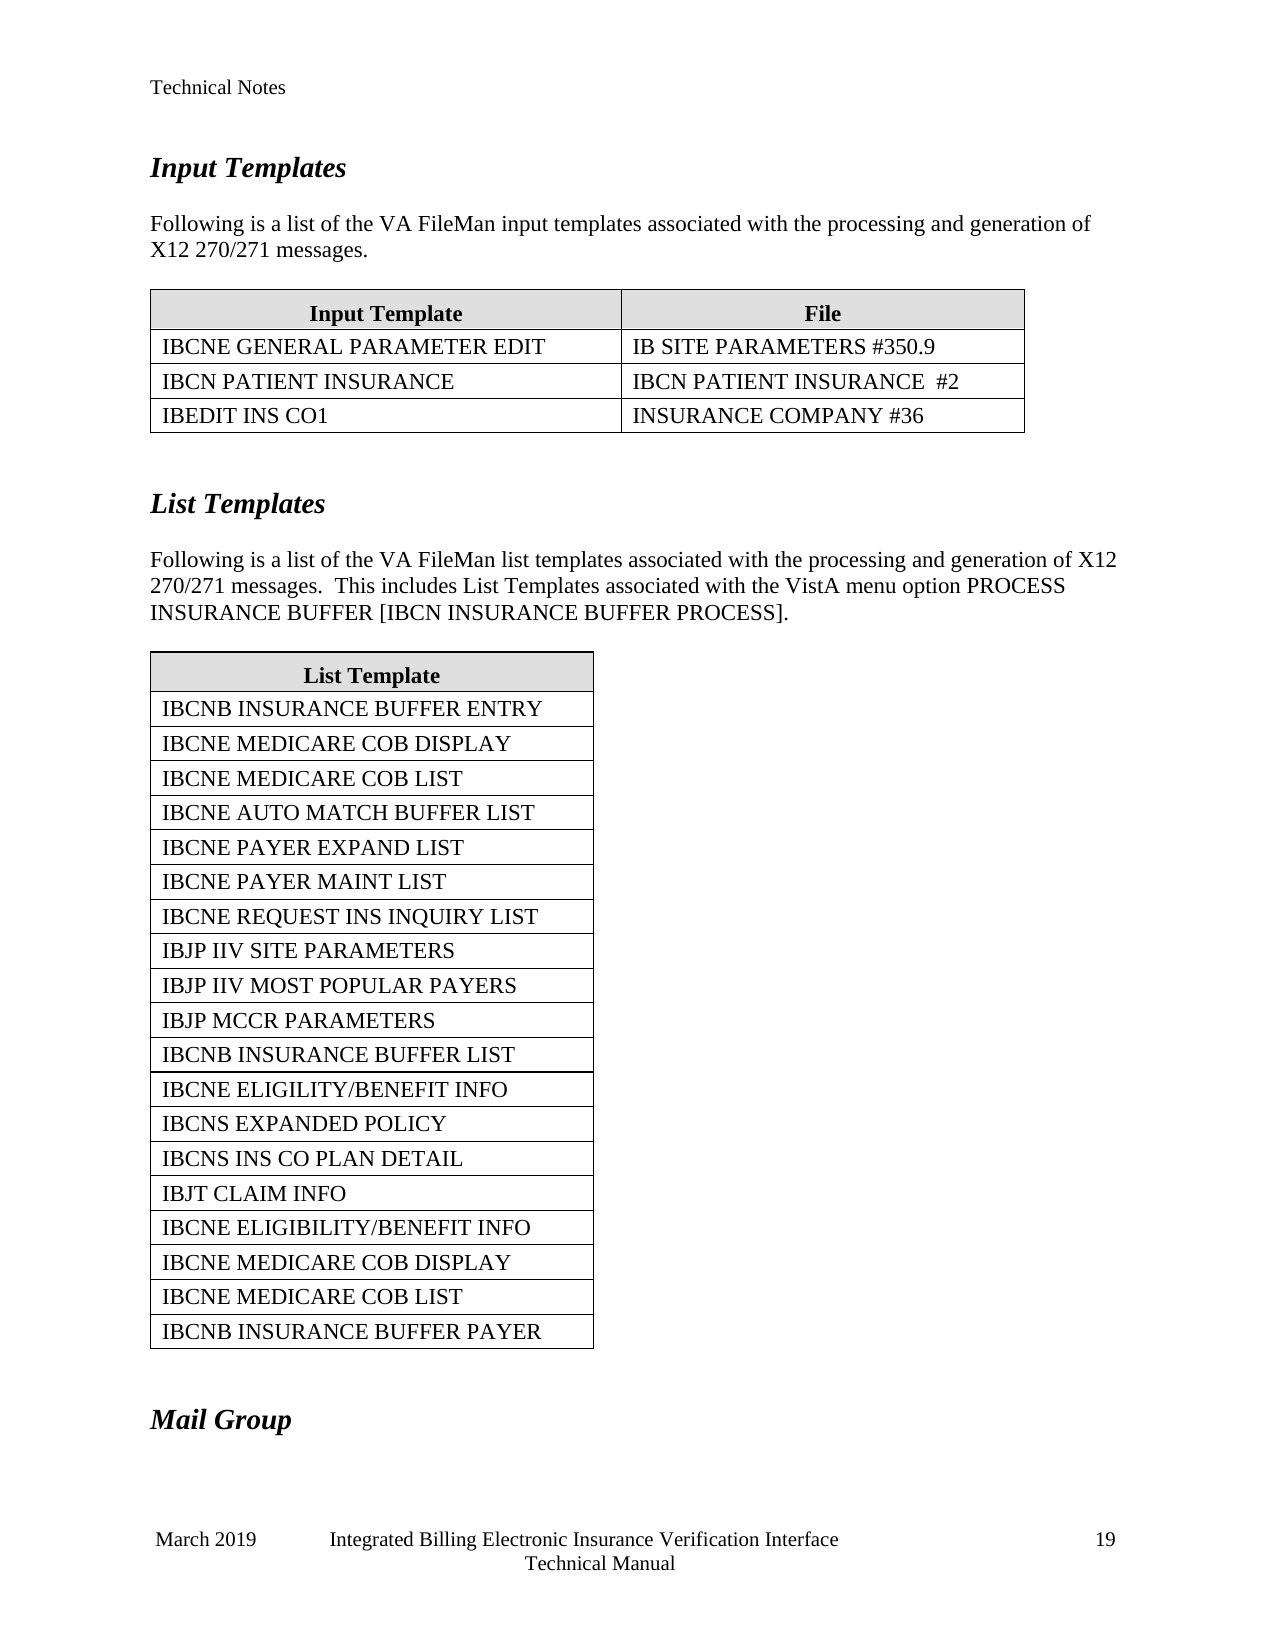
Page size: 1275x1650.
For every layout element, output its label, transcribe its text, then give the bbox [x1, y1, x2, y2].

table_cell IBJP IIV MOST POPULAR PAYERS [151, 969, 593, 1002]
table_cell IBCNE MEDICARE COB DISPLAY [151, 727, 593, 760]
table_cell IBCNS EXPANDED POLICY [151, 1107, 593, 1141]
table_cell IBCNE MEDICARE COB LIST [151, 1280, 593, 1313]
table_cell IBCNE MEDICARE COB LIST [151, 761, 593, 795]
table_cell IBCNE PAYER MAINT LIST [151, 865, 593, 898]
table_cell IBCNS INS CO PLAN DETAIL [151, 1142, 593, 1175]
table_cell IBCNB INSURANCE BUFFER PAYER [151, 1315, 593, 1348]
table_header File [622, 290, 1024, 328]
table_cell IBCNE ELIGILITY/BENEFIT INFO [151, 1073, 593, 1106]
subtitle Mail Group [150, 1402, 1125, 1435]
table_cell IBEDIT INS CO1 [151, 399, 621, 432]
table_cell INSURANCE COMPANY #36 [622, 399, 1024, 432]
table_cell IBCNE GENERAL PARAMETER EDIT [151, 330, 621, 363]
table_cell IBCN PATIENT INSURANCE #2 [622, 364, 1024, 398]
table_header Input Template [151, 290, 621, 328]
subtitle List Templates [150, 486, 1125, 519]
table_cell IBCNB INSURANCE BUFFER LIST [151, 1038, 593, 1071]
table_cell IBCNE ELIGIBILITY/BENEFIT INFO [151, 1211, 593, 1244]
table_cell IBJP MCCR PARAMETERS [151, 1003, 593, 1037]
subtitle Input Templates [150, 150, 1125, 183]
table_header List Template [151, 653, 593, 691]
text Following is a list of the VA FileMan input templates associated with the processing and generation of X12 270/271 messages. [150, 210, 1125, 263]
table_cell IB SITE PARAMETERS #350.9 [622, 330, 1024, 363]
table_cell IBCNB INSURANCE BUFFER ENTRY [151, 692, 593, 726]
table_cell IBJT CLAIM INFO [151, 1176, 593, 1210]
table_cell IBJP IIV SITE PARAMETERS [151, 934, 593, 968]
table_cell IBCNE REQUEST INS INQUIRY LIST [151, 900, 593, 933]
table_cell IBCNE AUTO MATCH BUFFER LIST [151, 796, 593, 829]
table_cell IBCNE PAYER EXPAND LIST [151, 830, 593, 864]
text Following is a list of the VA FileMan list templates associated with the processing and generation of X12 270/271 messages. This includes List Templates associated with the VistA menu option PROCESS INSURANCE BUFFER [IBCN INSURANCE BUFFER PROCESS]. [150, 546, 1125, 625]
table_cell IBCNE MEDICARE COB DISPLAY [151, 1245, 593, 1279]
table_cell IBCN PATIENT INSURANCE [151, 364, 621, 398]
